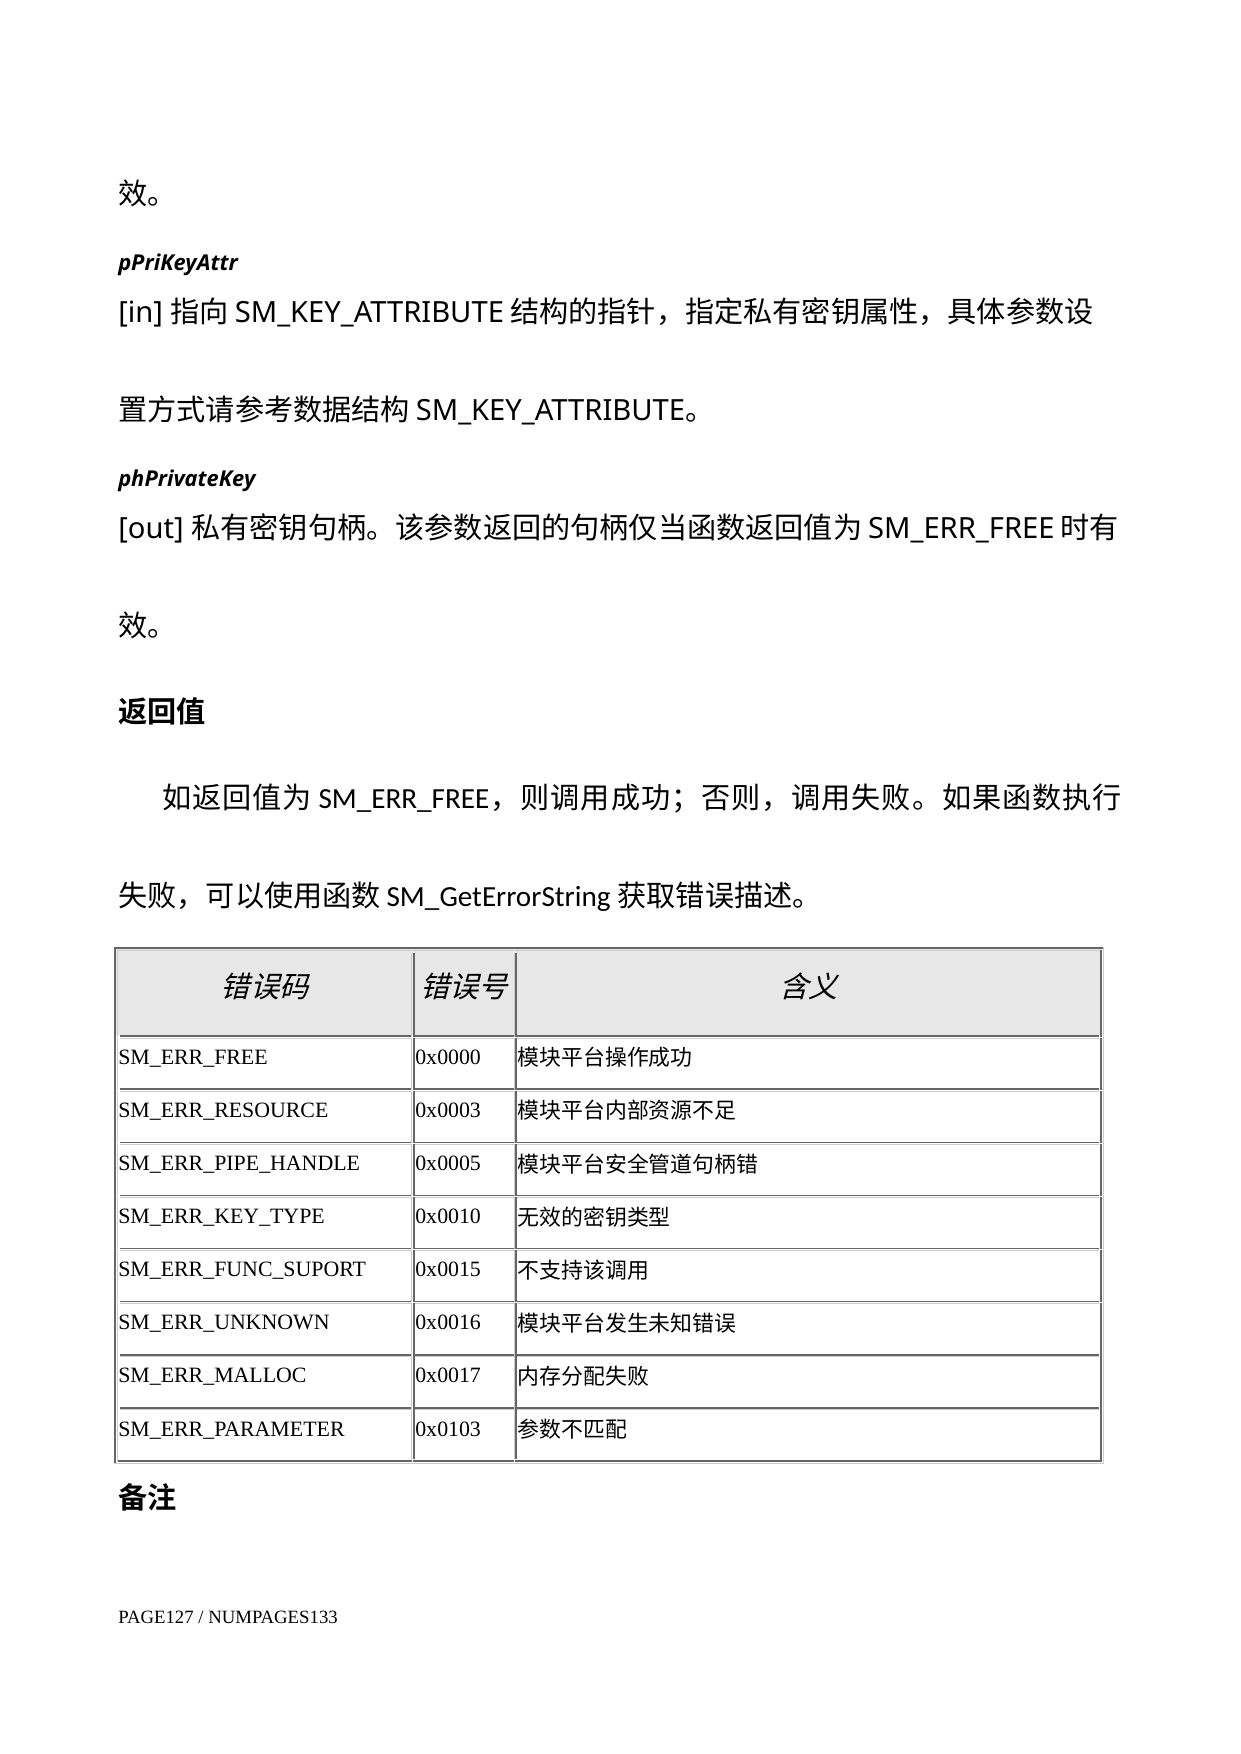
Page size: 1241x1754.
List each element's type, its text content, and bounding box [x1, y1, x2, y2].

text [out] 私有密钥句柄。该参数返回的句柄仅当函数返回值为SM_ERR_FREE时有效。 [118, 494, 1119, 656]
text 如返回值为SM_ERR_FREE，则调用成功；否则，调用失败。如果函数执行失败，可以使用函数SM_GetErrorString 获取错误描述。 [118, 763, 1122, 926]
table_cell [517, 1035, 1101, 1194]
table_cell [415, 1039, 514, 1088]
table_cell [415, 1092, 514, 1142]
text pPriKeyAttr [118, 245, 1122, 278]
text 返回值 [118, 677, 1122, 742]
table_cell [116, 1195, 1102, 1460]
text [in] 指向SM_KEY_ATTRIBUTE结构的指针，指定私有密钥属性，具体参数设置方式请参考数据结构SM_KEY_ATTRIBUTE。 [118, 278, 1119, 440]
text [out] 公开密钥句柄。该参数返回的句柄仅当函数返回值为SM_ERR_FREE时有效。 [118, 159, 1119, 224]
text phPrivateKey [118, 461, 1122, 494]
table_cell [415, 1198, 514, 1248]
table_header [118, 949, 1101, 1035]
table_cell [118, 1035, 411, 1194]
text 备注 [118, 1463, 1122, 1528]
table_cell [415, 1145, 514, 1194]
